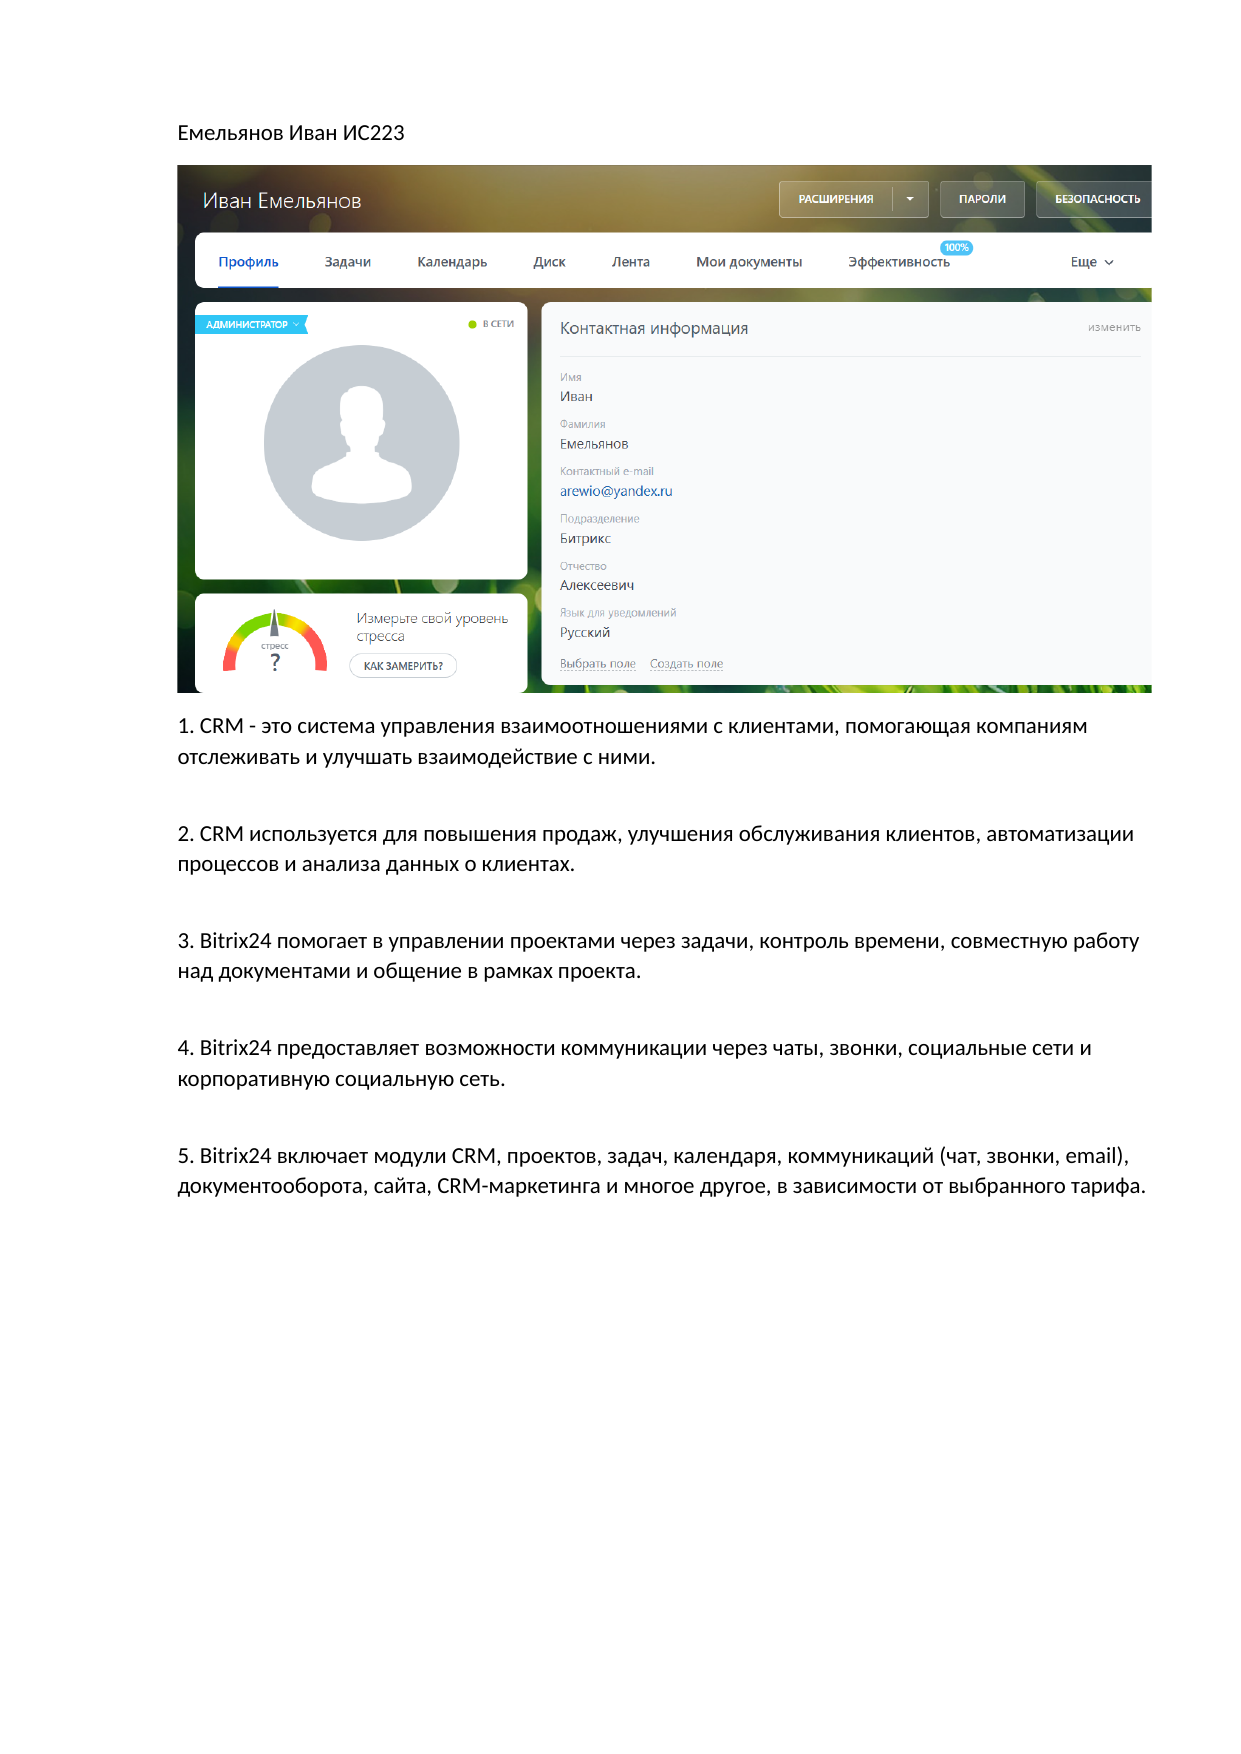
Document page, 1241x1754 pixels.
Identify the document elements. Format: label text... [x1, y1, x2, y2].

text 2. CRM используется для повышения продаж, улучшения обслуживания клиентов, автоматизации процессов и анализа данных о клиентах. [177, 819, 1152, 907]
text 4. Bitrix24 предоставляет возможности коммуникации через чаты, звонки, социальные сети и корпоративную социальную сеть. [177, 1033, 1152, 1122]
text Емельянов Иван ИС223 [177, 118, 1152, 146]
text 5. Bitrix24 включает модули CRM, проектов, задач, календаря, коммуникаций (чат, звонки, email), документооборота, сайта, CRM-маркетинга и многое другое, в зависимости от выбранного тарифа. [177, 1141, 1152, 1199]
picture [177, 165, 1152, 693]
text 1. CRM - это система управления взаимоотношениями с клиентами, помогающая компаниям отслеживать и улучшать взаимодействие с ними. [177, 712, 1152, 800]
text 3. Bitrix24 помогает в управлении проектами через задачи, контроль времени, совместную работу над документами и общение в рамках проекта. [177, 926, 1152, 1015]
